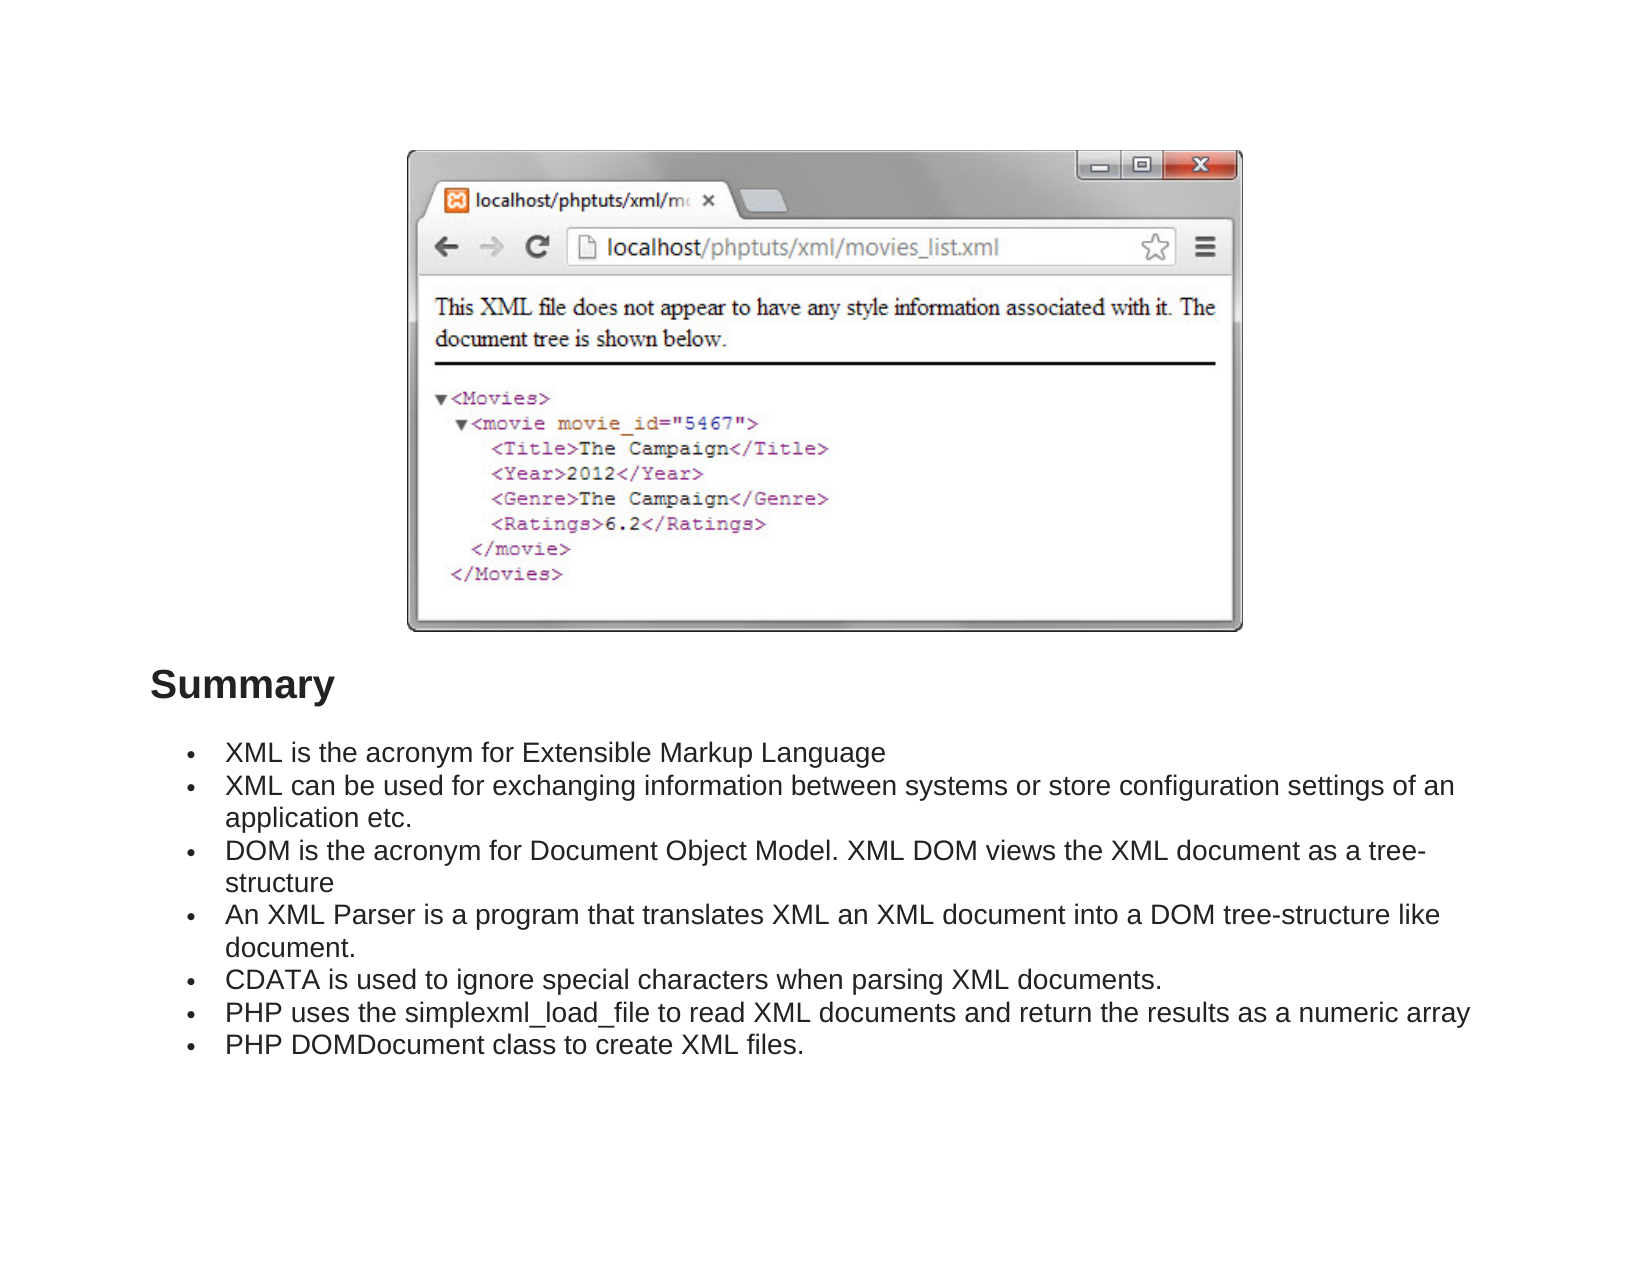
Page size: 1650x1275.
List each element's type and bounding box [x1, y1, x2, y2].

picture [407, 150, 1243, 632]
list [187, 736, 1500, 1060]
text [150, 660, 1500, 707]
